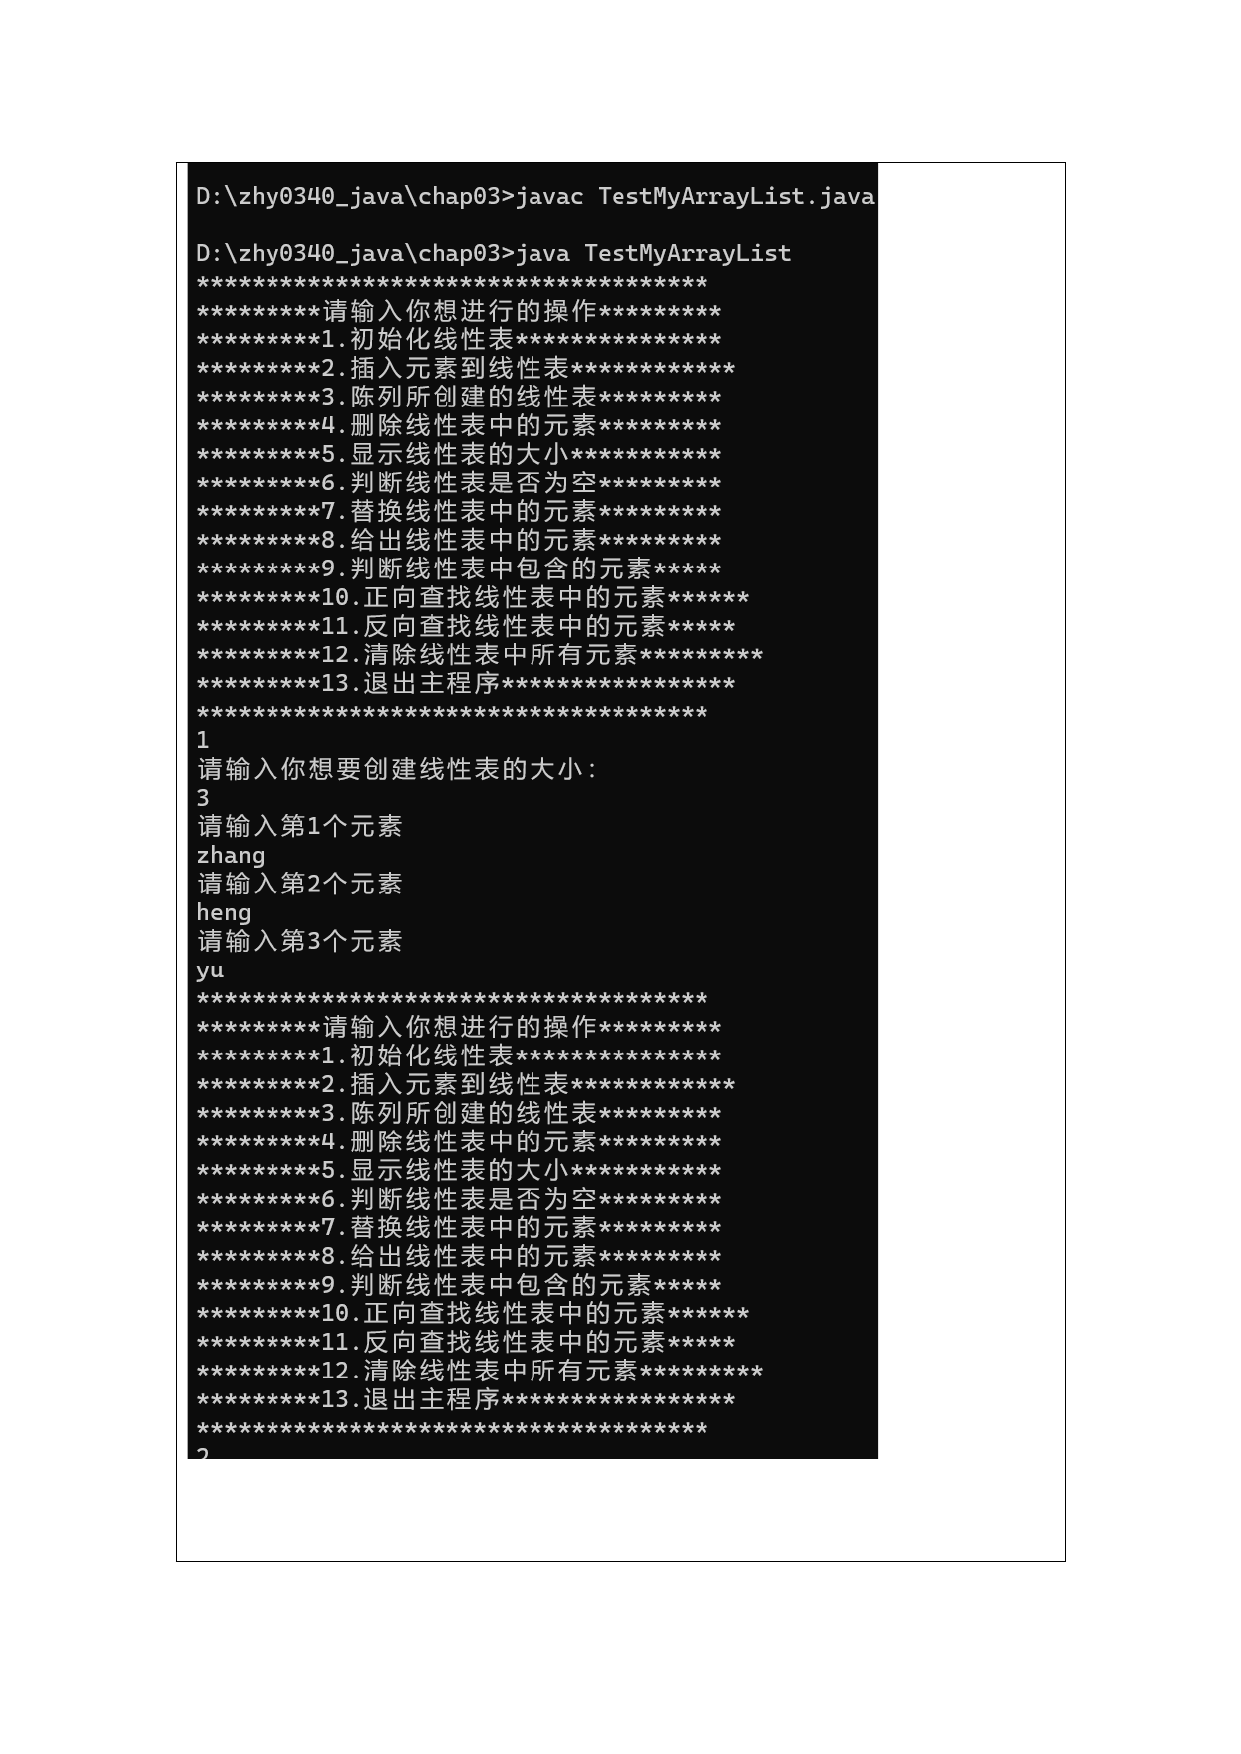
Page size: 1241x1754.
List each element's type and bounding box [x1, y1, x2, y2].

picture [187, 163, 879, 1459]
table_cell [177, 163, 1065, 1561]
